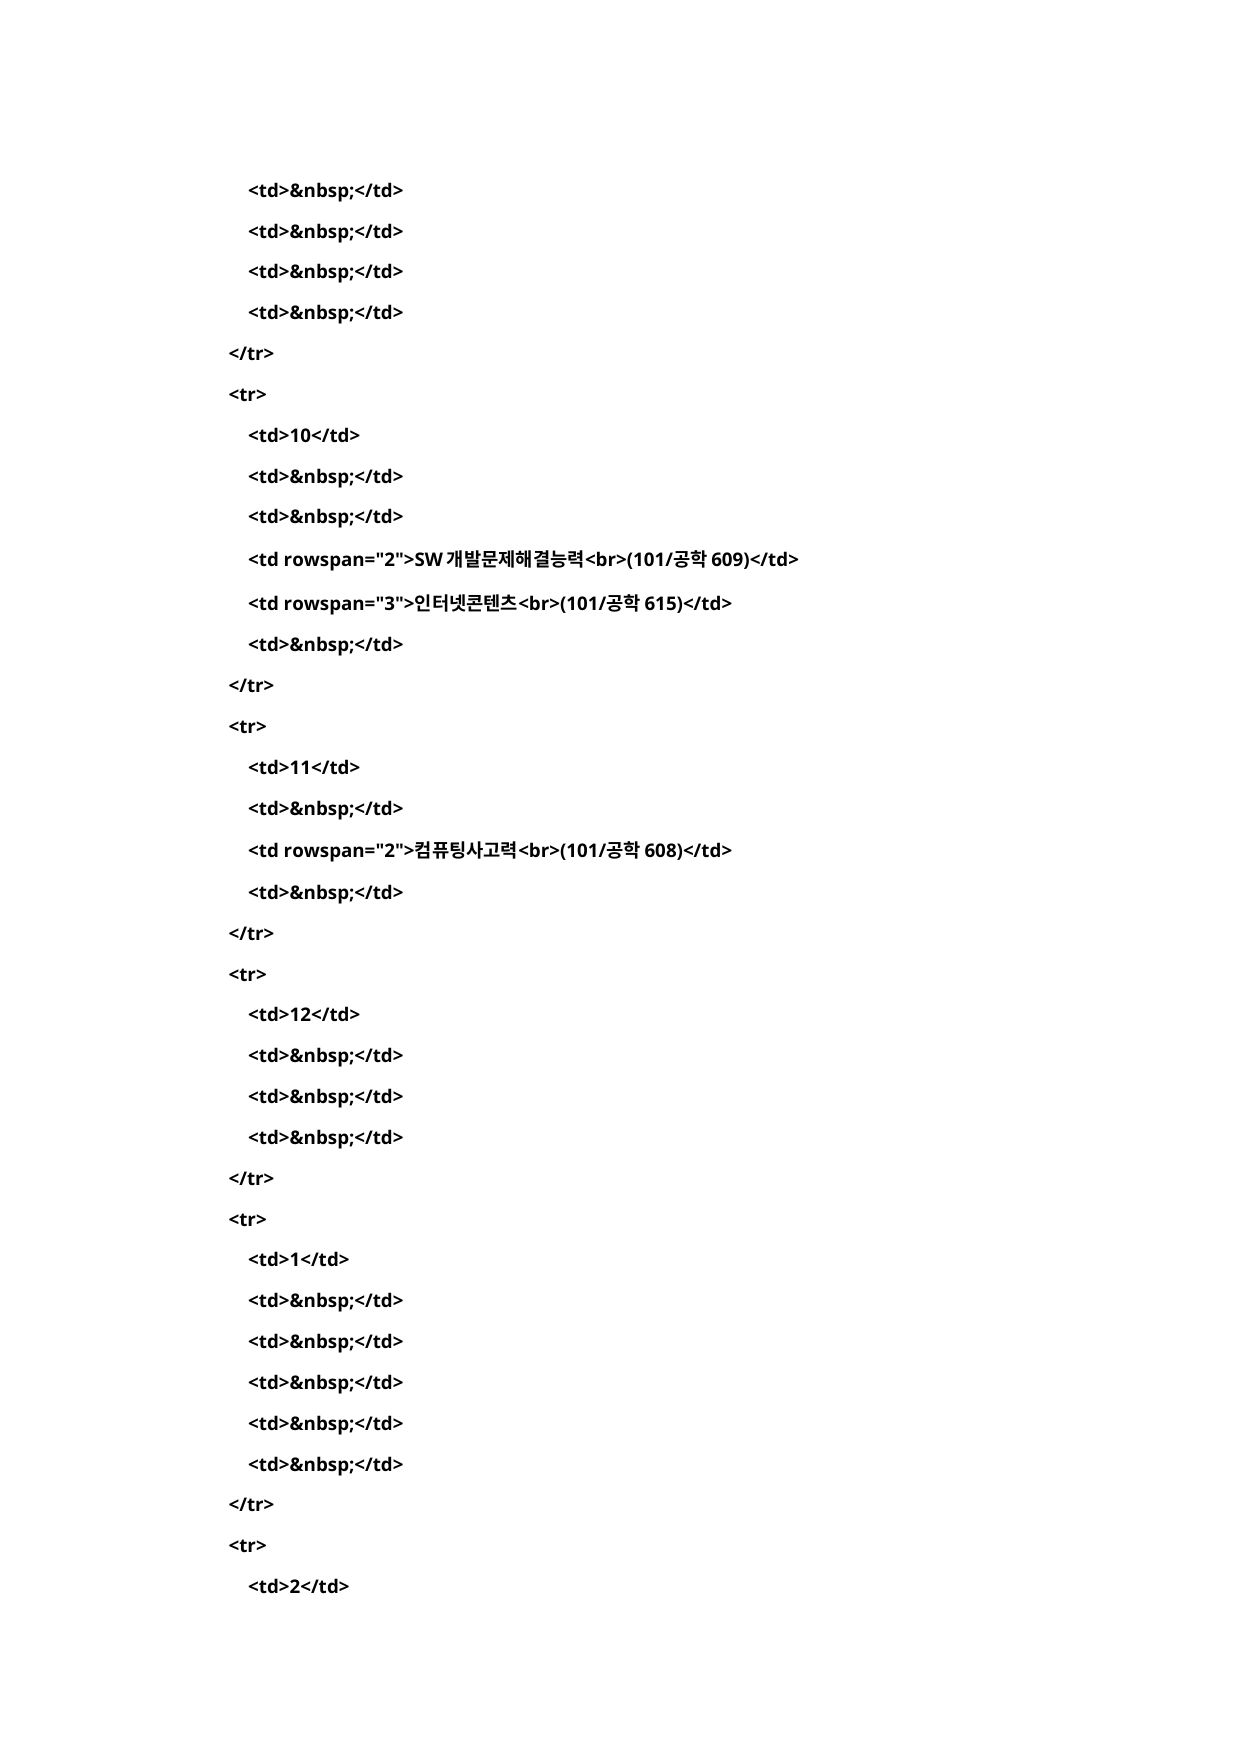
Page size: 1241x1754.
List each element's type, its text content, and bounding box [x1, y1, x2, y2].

text <td>&nbsp;</td> [150, 1410, 1090, 1436]
text <td rowspan="2">컴퓨팅사고력<br>(101/공학608)</td> [150, 836, 1090, 863]
text </tr> [150, 1492, 1090, 1517]
text </tr> [150, 920, 1090, 946]
text <td>&nbsp;</td> [150, 1287, 1090, 1313]
text <td>&nbsp;</td> [150, 632, 1090, 657]
text <td>10</td> [150, 422, 1090, 448]
text </tr> [150, 1165, 1090, 1191]
text <td>1</td> [150, 1247, 1090, 1272]
text <td>12</td> [150, 1002, 1090, 1027]
text <td>&nbsp;</td> [150, 1369, 1090, 1395]
text <td>&nbsp;</td> [150, 218, 1090, 243]
text <td>&nbsp;</td> [150, 300, 1090, 325]
text <tr> [150, 961, 1090, 986]
text <td>&nbsp;</td> [150, 1328, 1090, 1354]
text <td>&nbsp;</td> [150, 1083, 1090, 1109]
text <td>&nbsp;</td> [150, 795, 1090, 820]
text <td>&nbsp;</td> [150, 1042, 1090, 1068]
text <td>&nbsp;</td> [150, 1451, 1090, 1476]
text <td>&nbsp;</td> [150, 463, 1090, 488]
text <tr> [150, 713, 1090, 739]
text <td rowspan="3">인터넷콘텐츠<br>(101/공학615)</td> [150, 588, 1090, 615]
text <td>&nbsp;</td> [150, 1124, 1090, 1150]
text <td>&nbsp;</td> [150, 259, 1090, 284]
text <tr> [150, 381, 1090, 407]
text <td>&nbsp;</td> [150, 177, 1090, 203]
text </tr> [150, 341, 1090, 366]
text <td rowspan="2">SW개발문제해결능력<br>(101/공학609)</td> [150, 545, 1090, 572]
text <td>&nbsp;</td> [150, 504, 1090, 529]
text </tr> [150, 672, 1090, 698]
text <tr> [150, 1532, 1090, 1558]
text <td>&nbsp;</td> [150, 879, 1090, 905]
text <tr> [150, 1206, 1090, 1231]
text <td>11</td> [150, 754, 1090, 779]
text <td>2</td> [150, 1573, 1090, 1599]
